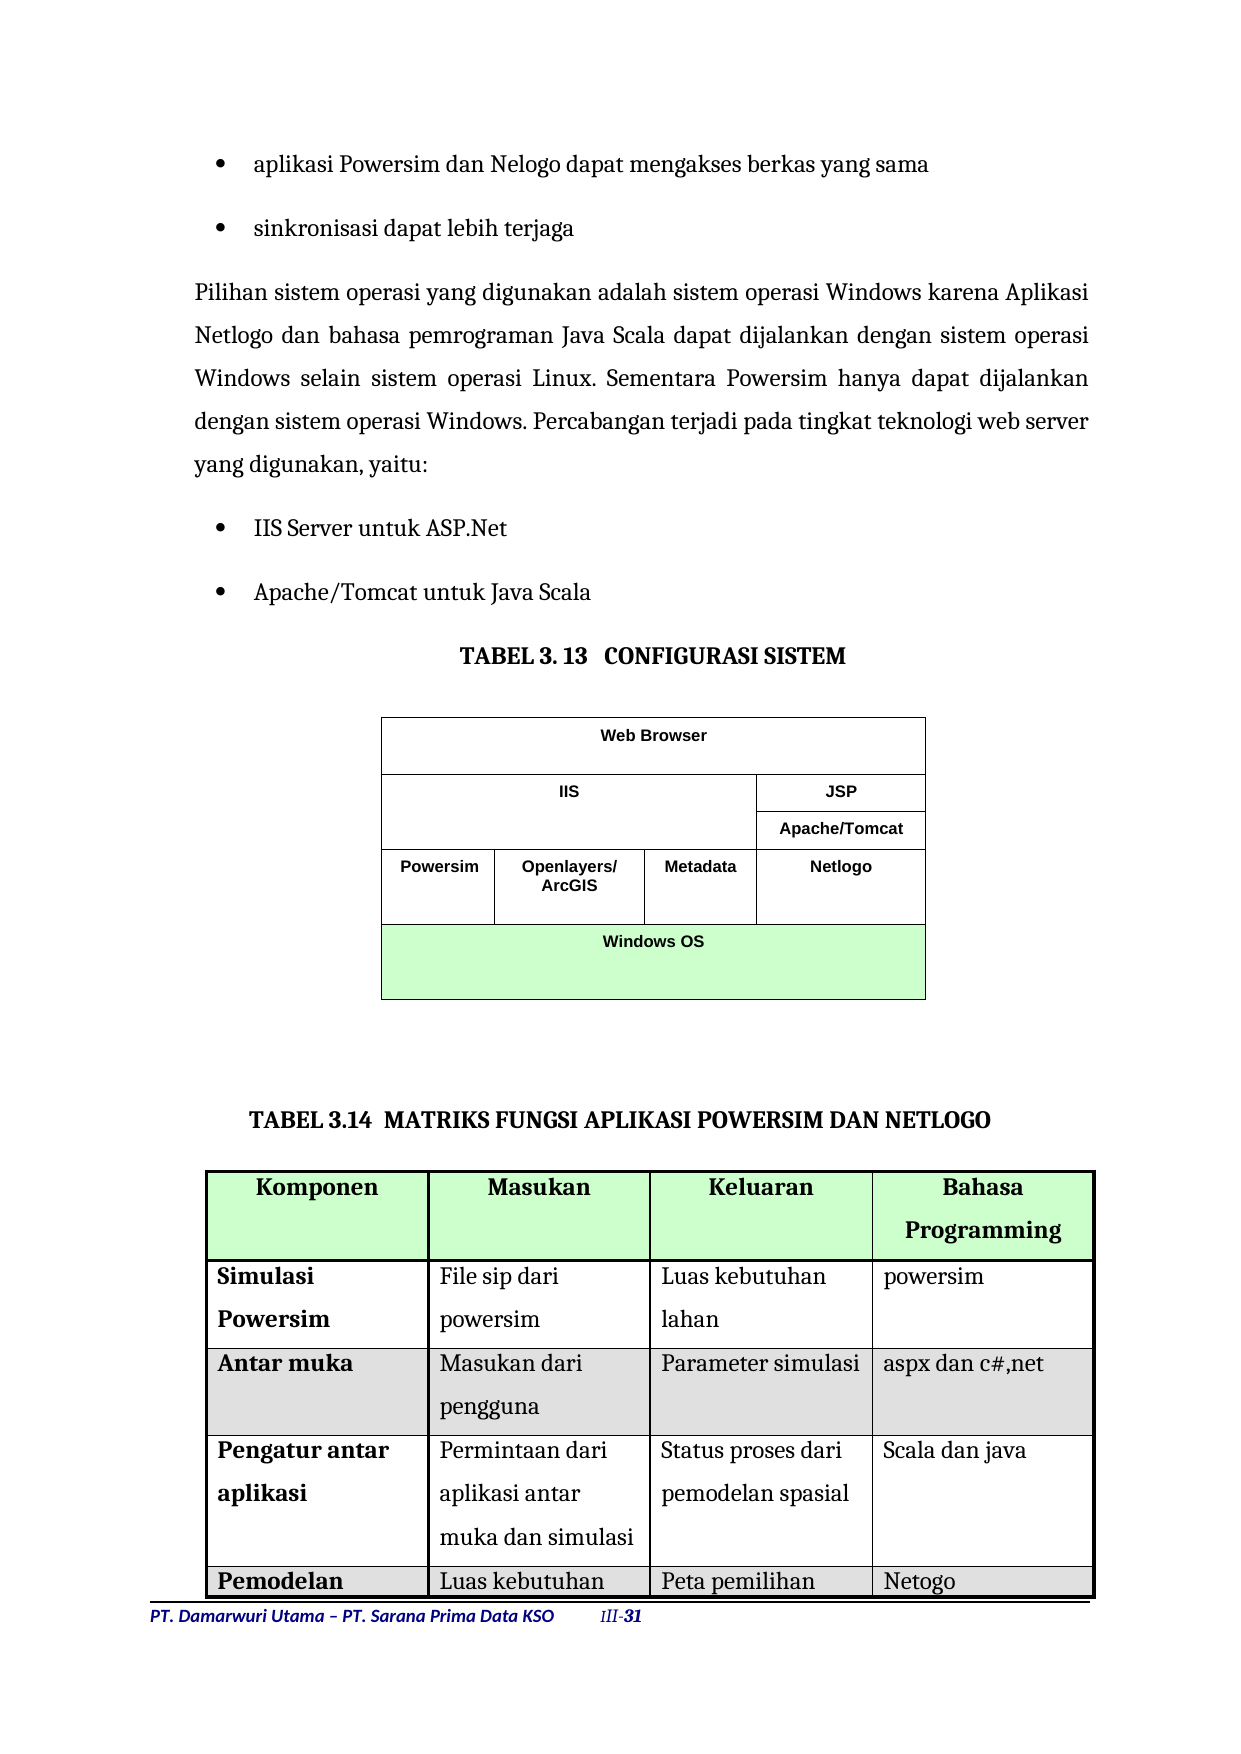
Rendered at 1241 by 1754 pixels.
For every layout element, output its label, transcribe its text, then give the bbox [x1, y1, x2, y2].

table_header Keluaran [651, 1173, 872, 1259]
table_cell Pengatur antar aplikasi [208, 1436, 427, 1566]
table_cell Simulasi Powersim [208, 1262, 427, 1348]
table_cell Status proses dari pemodelan spasial [651, 1436, 872, 1566]
table_header Bahasa Programming [873, 1173, 1092, 1259]
list sinkronisasi dapat lebih terjaga [216, 214, 1090, 243]
table_header Masukan [430, 1173, 649, 1259]
text TABEL 3.14 MATRIKS FUNGSI APLIKASI POWERSIM DAN NETLOGO [150, 1106, 1090, 1134]
text Pilihan sistem operasi yang digunakan adalah sistem operasi Windows karena Aplikasi Netlogo dan bahasa pemrograman Java Scala dapat dijalankan dengan sistem operasi Windows selain sistem operasi Linux. Sementara Powersim hanya dapat dijalankan dengan sistem operasi Windows. Percabangan terjadi pada tingkat teknologi web server yang digunakan, yaitu: [194, 278, 1090, 479]
table_cell powersim [873, 1262, 1092, 1348]
table_cell Masukan dari pengguna [430, 1349, 649, 1435]
table_cell Permintaan dari aplikasi antar muka dan simulasi [430, 1436, 649, 1566]
table_cell Netogo [873, 1567, 1092, 1595]
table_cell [651, 1567, 872, 1595]
table_cell aspx dan c#,net [873, 1349, 1092, 1435]
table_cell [430, 1567, 649, 1595]
table_cell Antar muka [208, 1349, 427, 1435]
table_cell Luas kebutuhan lahan [651, 1262, 872, 1348]
list aplikasi Powersim dan Nelogo dapat mengakses berkas yang sama [216, 150, 1090, 179]
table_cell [208, 1567, 427, 1595]
table_cell Parameter simulasi [651, 1349, 872, 1435]
table_cell File sip dari powersim [430, 1262, 649, 1348]
table_cell Scala dan java [873, 1436, 1092, 1566]
list Apache/Tomcat untuk Java Scala [216, 578, 1090, 607]
text TABEL 3. 13 CONFIGURASI SISTEM [216, 642, 1090, 671]
list IIS Server untuk ASP.Net [216, 514, 1090, 543]
table_header Komponen [208, 1173, 427, 1259]
